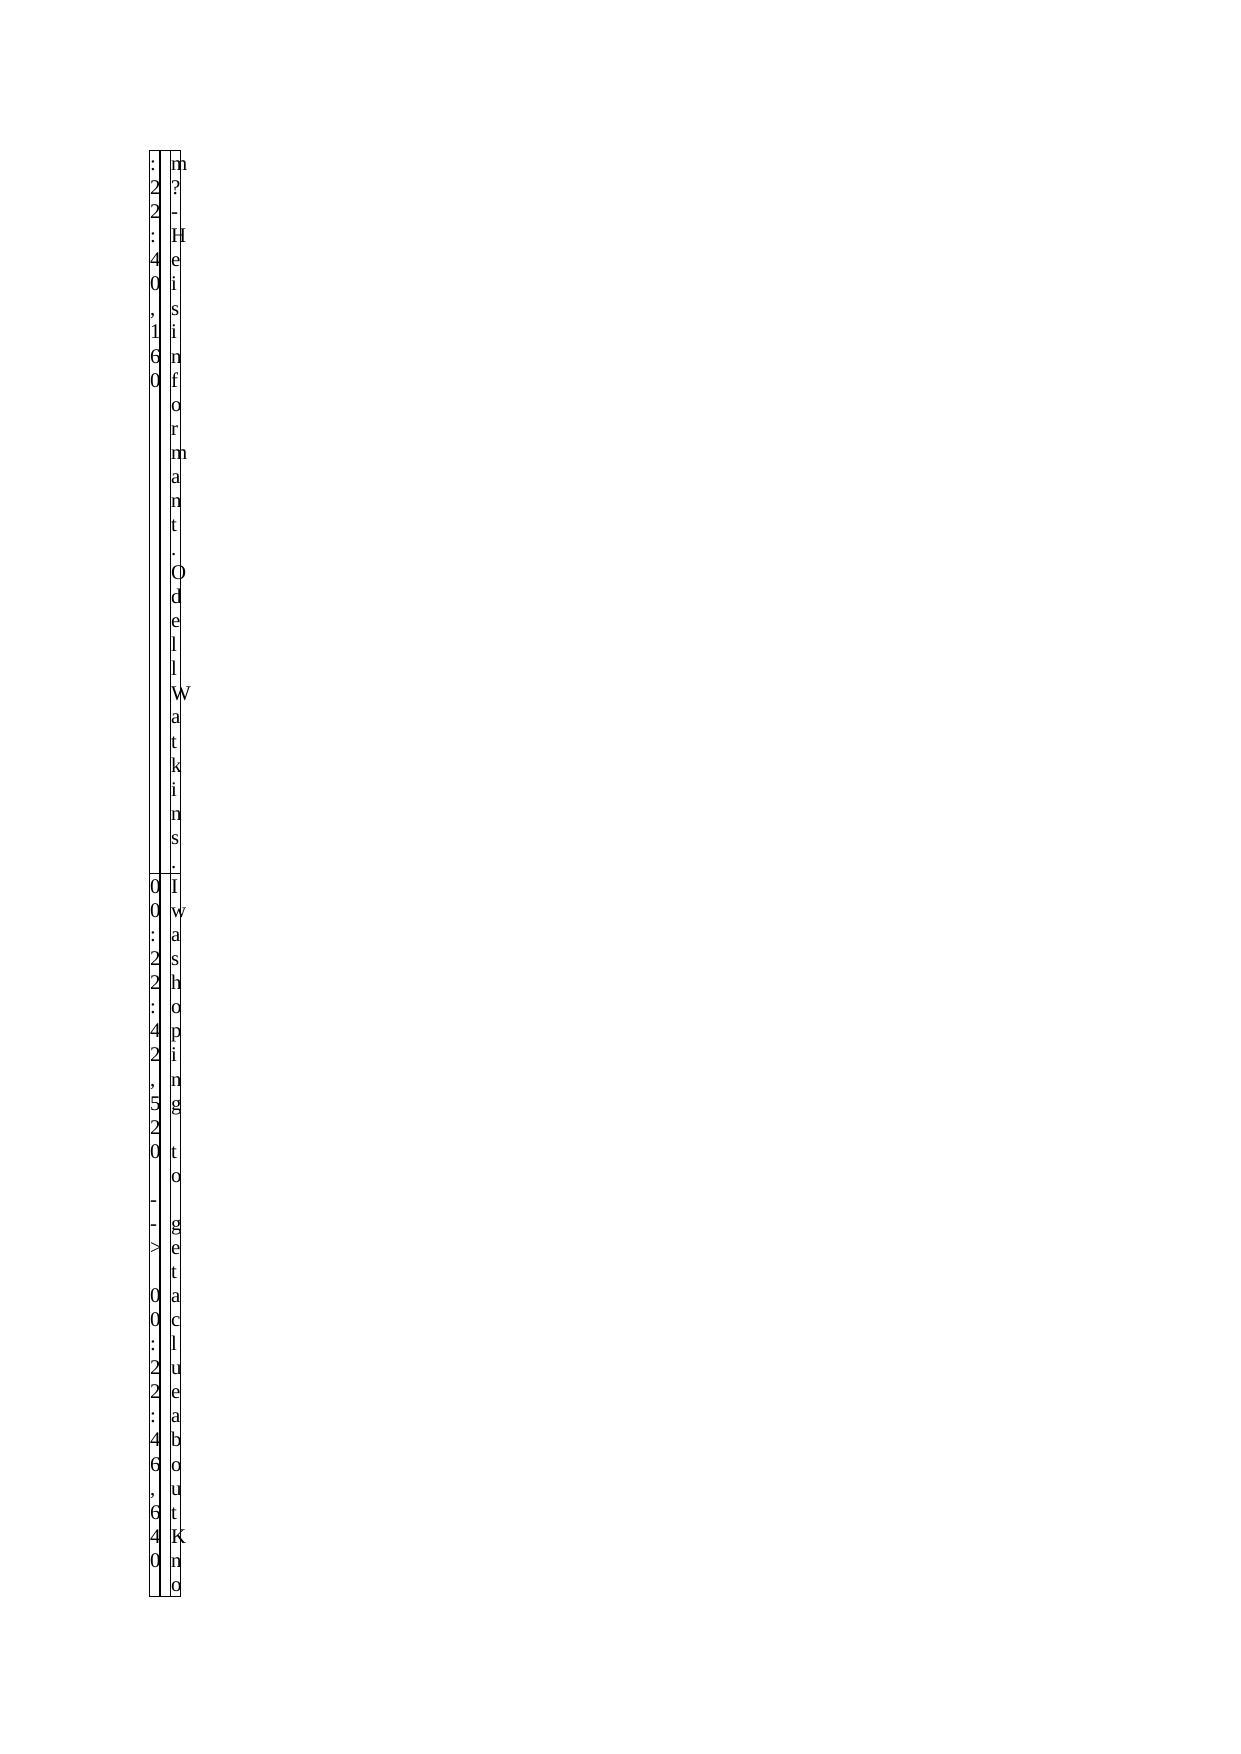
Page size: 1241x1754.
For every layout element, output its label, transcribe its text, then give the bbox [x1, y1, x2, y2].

table_cell [161, 874, 170, 1596]
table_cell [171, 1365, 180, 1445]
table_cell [150, 151, 159, 262]
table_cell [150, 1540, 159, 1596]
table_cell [171, 151, 180, 873]
table_cell [161, 151, 170, 873]
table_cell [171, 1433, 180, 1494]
